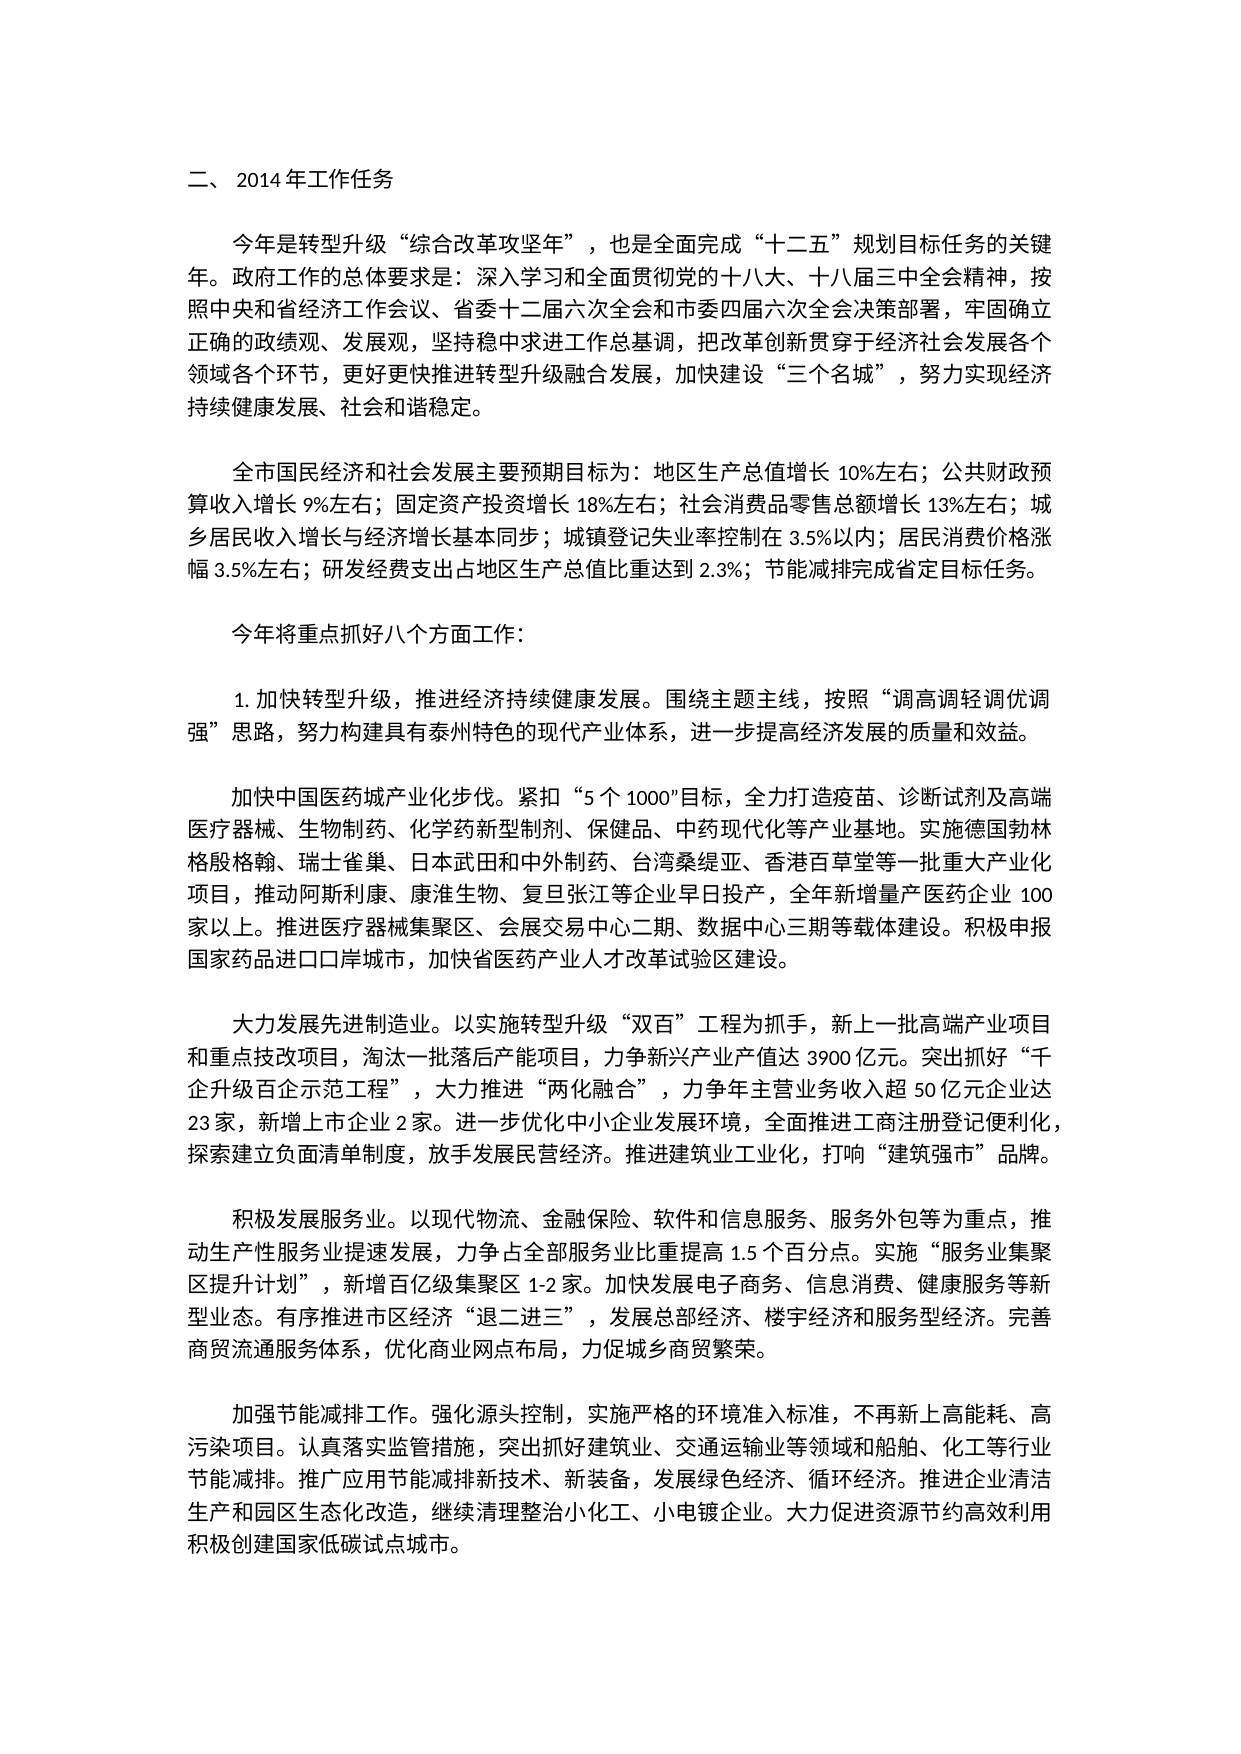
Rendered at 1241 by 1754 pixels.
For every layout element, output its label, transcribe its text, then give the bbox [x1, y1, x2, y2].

text 积极发展服务业。以现代物流、金融保险、软件和信息服务、服务外包等为重点，推动生产性服务业提速发展，力争占全部服务业比重提高1.5个百分点。实施“服务业集聚区提升计划”，新增百亿级集聚区1-2家。加快发展电子商务、信息消费、健康服务等新型业态。有序推进市区经济“退二进三”，发展总部经济、楼宇经济和服务型经济。完善商贸流通服务体系，优化商业网点布局，力促城乡商贸繁荣。 [187, 1202, 1053, 1364]
text 1. 加快转型升级，推进经济持续健康发展。围绕主题主线，按照“调高调轻调优调强”思路，努力构建具有泰州特色的现代产业体系，进一步提高经济发展的质量和效益。 [187, 682, 1053, 747]
text 大力发展先进制造业。以实施转型升级“双百”工程为抓手，新上一批高端产业项目和重点技改项目，淘汰一批落后产能项目，力争新兴产业产值达3900亿元。突出抓好“千企升级百企示范工程”，大力推进“两化融合”，力争年主营业务收入超50亿元企业达23家，新增上市企业2家。进一步优化中小企业发展环境，全面推进工商注册登记便利化，探索建立负面清单制度，放手发展民营经济。推进建筑业工业化，打响“建筑强市”品牌。 [187, 1007, 1053, 1169]
text 加快中国医药城产业化步伐。紧扣“5个1000”目标，全力打造疫苗、诊断试剂及高端医疗器械、生物制药、化学药新型制剂、保健品、中药现代化等产业基地。实施德国勃林格殷格翰、瑞士雀巢、日本武田和中外制药、台湾桑缇亚、香港百草堂等一批重大产业化项目，推动阿斯利康、康淮生物、复旦张江等企业早日投产，全年新增量产医药企业100家以上。推进医疗器械集聚区、会展交易中心二期、数据中心三期等载体建设。积极申报国家药品进口口岸城市，加快省医药产业人才改革试验区建设。 [187, 779, 1053, 974]
text 二、 2014年工作任务 [187, 162, 1053, 194]
text 全市国民经济和社会发展主要预期目标为：地区生产总值增长10%左右；公共财政预算收入增长9%左右；固定资产投资增长18%左右；社会消费品零售总额增长13%左右；城乡居民收入增长与经济增长基本同步；城镇登记失业率控制在3.5%以内；居民消费价格涨幅3.5%左右；研发经费支出占地区生产总值比重达到2.3%；节能减排完成省定目标任务。 [187, 454, 1053, 584]
text 今年将重点抓好八个方面工作： [187, 617, 1053, 649]
text 今年是转型升级“综合改革攻坚年”，也是全面完成“十二五”规划目标任务的关键年。政府工作的总体要求是：深入学习和全面贯彻党的十八大、十八届三中全会精神，按照中央和省经济工作会议、省委十二届六次全会和市委四届六次全会决策部署，牢固确立正确的政绩观、发展观，坚持稳中求进工作总基调，把改革创新贯穿于经济社会发展各个领域各个环节，更好更快推进转型升级融合发展，加快建设“三个名城”，努力实现经济持续健康发展、社会和谐稳定。 [187, 227, 1053, 422]
text 加强节能减排工作。强化源头控制，实施严格的环境准入标准，不再新上高能耗、高污染项目。认真落实监管措施，突出抓好建筑业、交通运输业等领域和船舶、化工等行业节能减排。推广应用节能减排新技术、新装备，发展绿色经济、循环经济。推进企业清洁生产和园区生态化改造，继续清理整治小化工、小电镀企业。大力促进资源节约高效利用，积极创建国家低碳试点城市。 [187, 1397, 1053, 1559]
